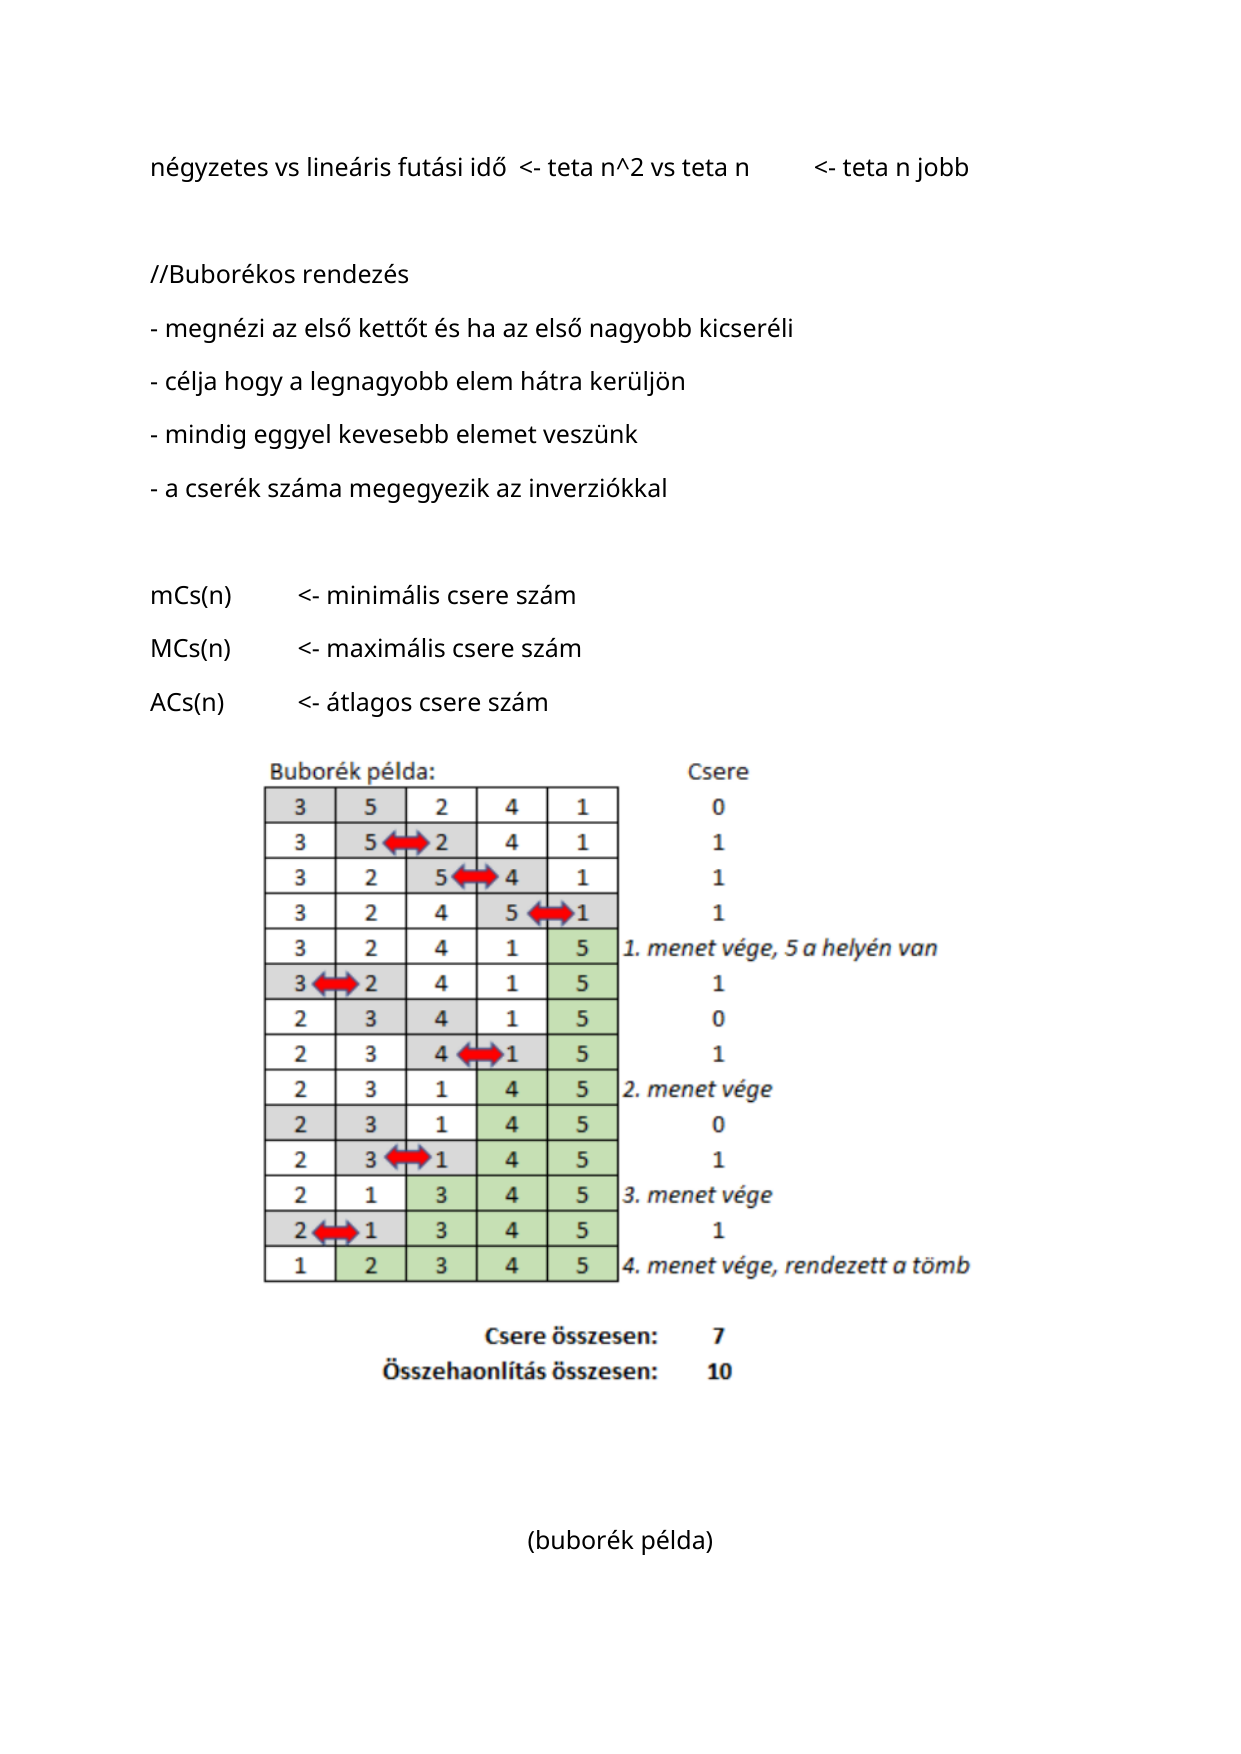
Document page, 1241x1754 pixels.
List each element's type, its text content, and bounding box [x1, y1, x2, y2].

text - mindig eggyel kevesebb elemet veszünk [150, 417, 1090, 451]
text - megnézi az első kettőt és ha az első nagyobb kicseréli [150, 310, 1090, 344]
picture [232, 737, 1008, 1504]
text //Buborékos rendezés [150, 257, 1090, 291]
text (buborék példa) [150, 1522, 1090, 1556]
text ACs(n) <- átlagos csere szám [150, 684, 1090, 718]
text - a cserék száma megegyezik az inverziókkal [150, 471, 1090, 505]
text MCs(n) <- maximális csere szám [150, 631, 1090, 665]
text négyzetes vs lineáris futási idő <- teta n^2 vs teta n <- teta n jobb [150, 150, 1090, 184]
text - célja hogy a legnagyobb elem hátra kerüljön [150, 364, 1090, 398]
text mCs(n) <- minimális csere szám [150, 577, 1090, 612]
